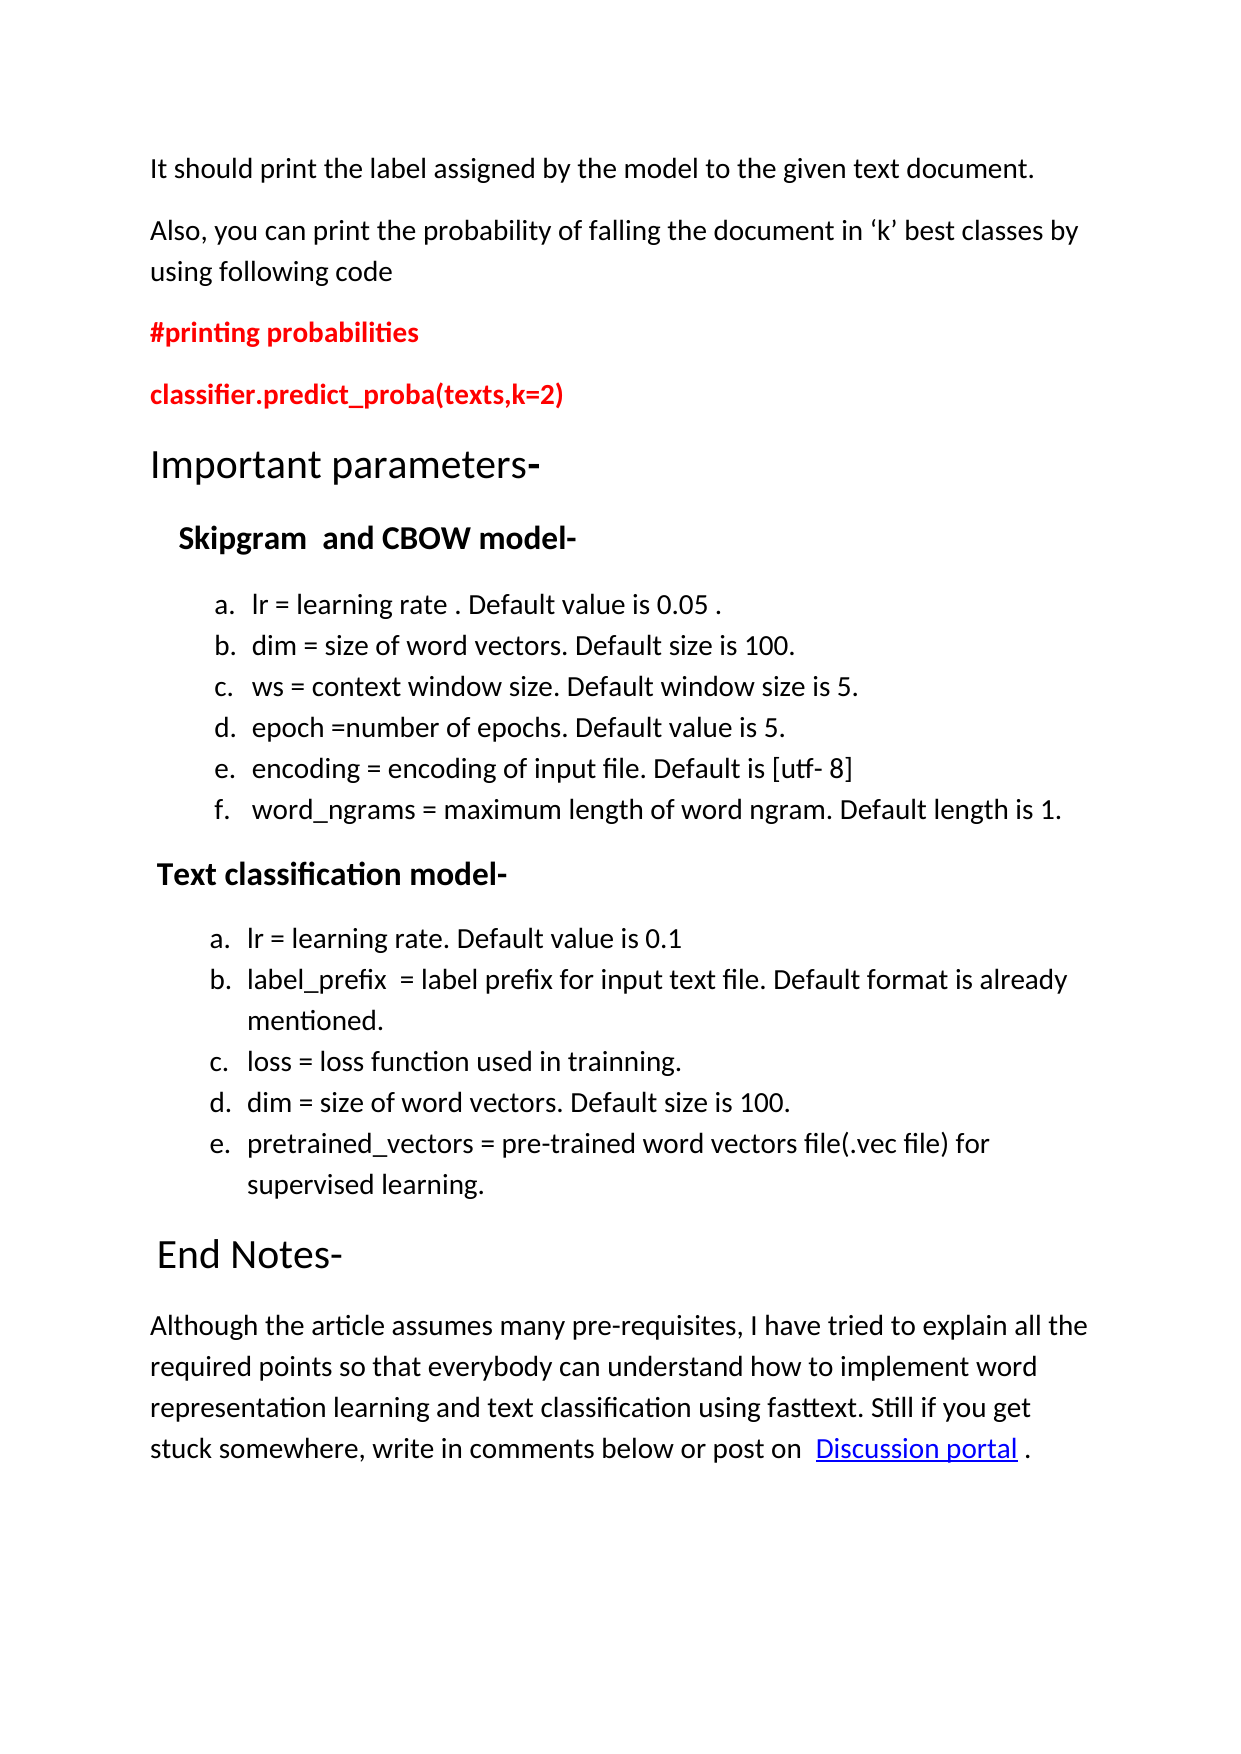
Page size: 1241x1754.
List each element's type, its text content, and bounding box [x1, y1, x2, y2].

text Text classification model- [150, 853, 1090, 894]
text Skipgram and CBOW model- [150, 517, 1090, 558]
list word_ngrams = maximum length of word ngram. Default length is 1. [214, 791, 1090, 827]
text classifier.predict_proba(texts,k=2) [150, 376, 1090, 412]
list dim = size of word vectors. Default size is 100. [214, 627, 1090, 663]
text End Notes- [150, 1228, 1090, 1279]
list lr = learning rate . Default value is 0.05 . [214, 586, 1090, 622]
text Also, you can print the probability of falling the document in ‘k’ best classes by using following code [150, 212, 1090, 288]
text Although the article assumes many pre-requisites, I have tried to explain all the required points so that everybody can understand how to implement word representation learning and text classification using fasttext. Still if you get stuck somewhere, write in comments below or post on Discussion portal . [150, 1307, 1090, 1466]
list pretrained_vectors = pre-trained word vectors file(.vec file) for supervised learning. [209, 1125, 1090, 1202]
list lr = learning rate. Default value is 0.1 [209, 921, 1090, 956]
text It should print the label assigned by the model to the given text document. [150, 150, 1090, 186]
text #printing probabilities [150, 314, 1090, 350]
list encoding = encoding of input file. Default is [utf- 8] [214, 750, 1090, 786]
list dim = size of word vectors. Default size is 100. [209, 1084, 1090, 1120]
list ws = context window size. Default window size is 5. [214, 668, 1090, 704]
text Important parameters- [150, 438, 1090, 489]
list loss = loss function used in trainning. [209, 1043, 1090, 1079]
list epoch =number of epochs. Default value is 5. [214, 709, 1090, 745]
list label_prefix = label prefix for input text file. Default format is already mentioned. [209, 961, 1090, 1038]
